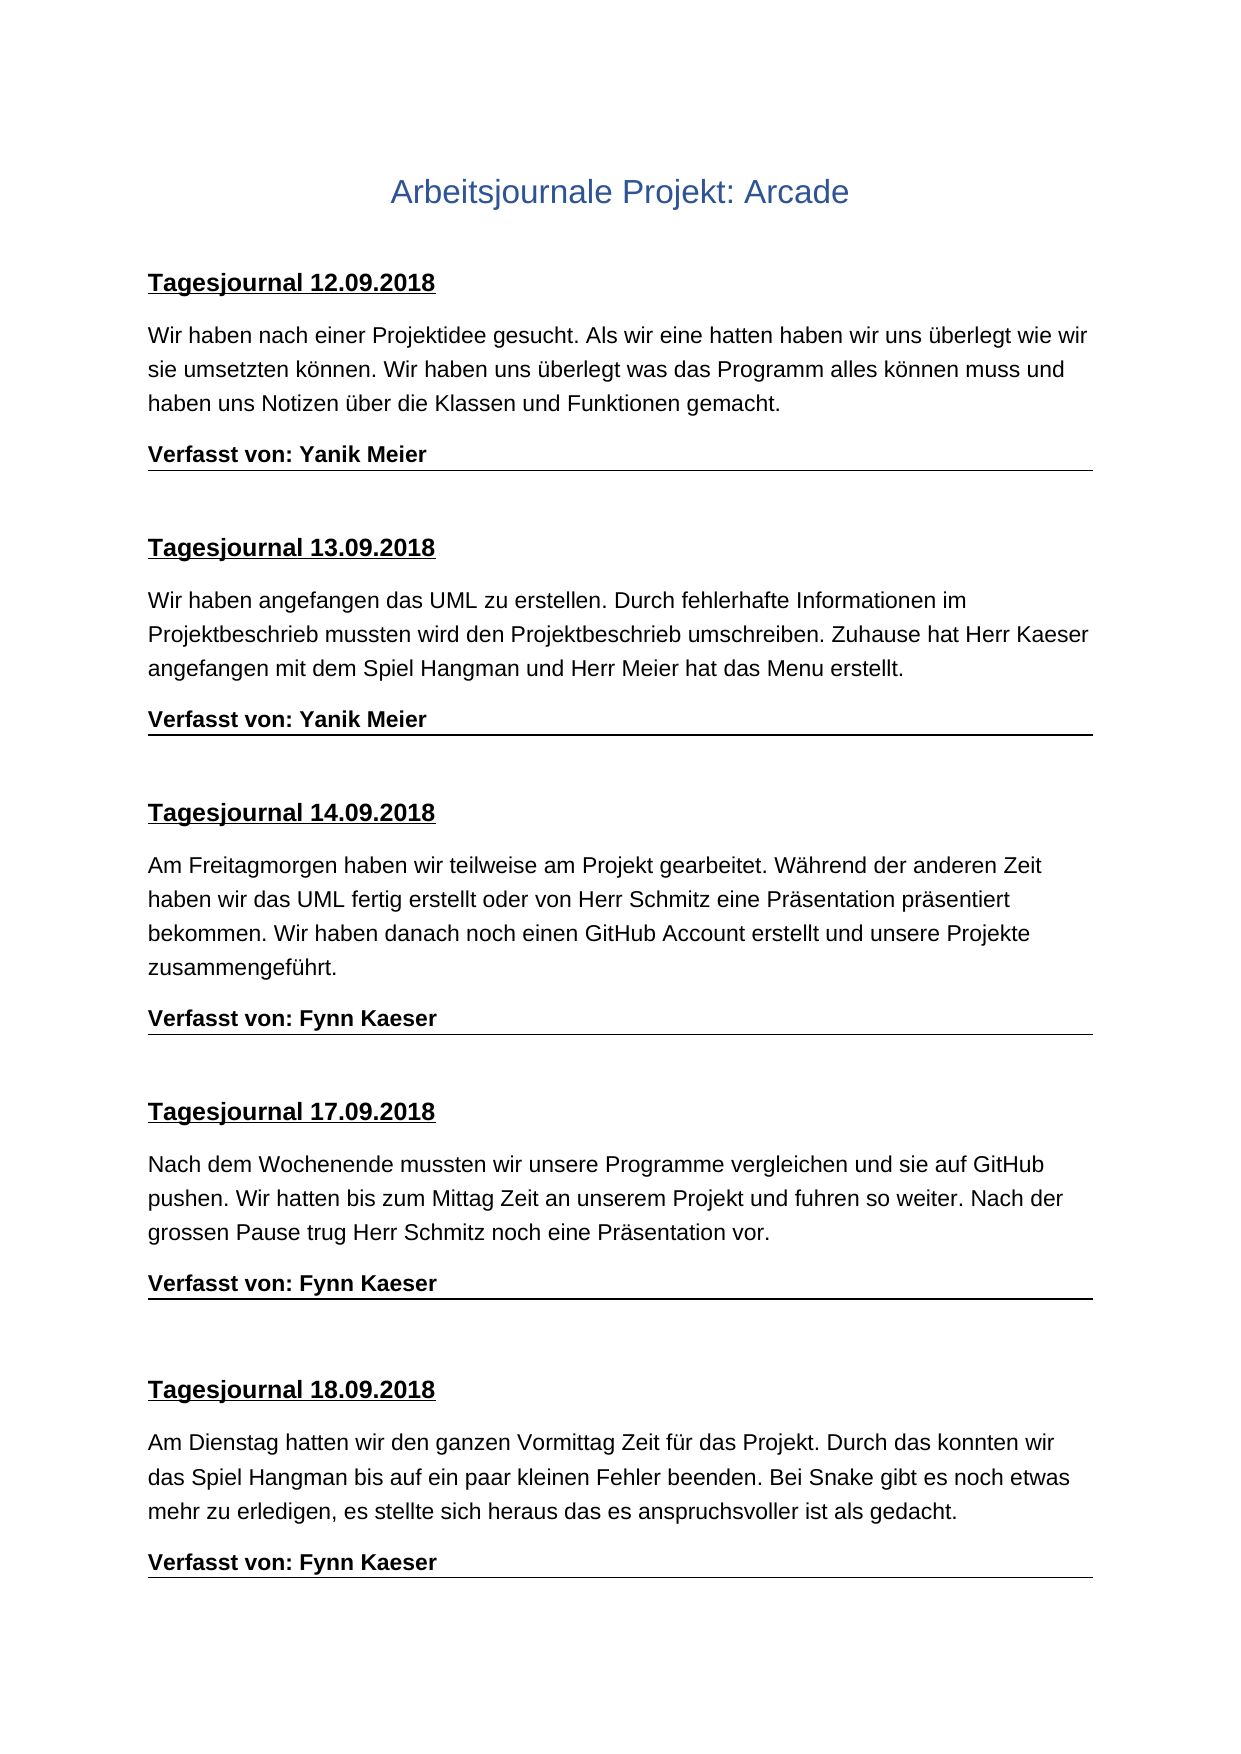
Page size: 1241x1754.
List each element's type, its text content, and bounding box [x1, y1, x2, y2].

text Verfasst von: Fynn Kaeser [148, 1548, 1093, 1577]
text Am Dienstag hatten wir den ganzen Vormittag Zeit für das Projekt. Durch das konnten wir das Spiel Hangman bis auf ein paar kleinen Fehler beenden. Bei Snake gibt es noch etwas mehr zu erledigen, es stellte sich heraus das es anspruchsvoller ist als gedacht. [148, 1429, 1093, 1524]
text Am Freitagmorgen haben wir teilweise am Projekt gearbeitet. Während der anderen Zeit haben wir das UML fertig erstellt oder von Herr Schmitz eine Präsentation präsentiert bekommen. Wir haben danach noch einen GitHub Account erstellt und unsere Projekte zusammengeführt. [148, 852, 1093, 981]
subtitle Arbeitsjournale Projekt: Arcade [148, 173, 1093, 211]
text Verfasst von: Yanik Meier [148, 441, 1093, 470]
text Verfasst von: Fynn Kaeser [148, 1005, 1093, 1034]
text Tagesjournal 12.09.2018 [148, 268, 1093, 297]
text Tagesjournal 17.09.2018 [148, 1059, 1093, 1126]
text Wir haben angefangen das UML zu erstellen. Durch fehlerhafte Informationen im Projektbeschrieb mussten wird den Projektbeschrieb umschreiben. Zuhause hat Herr Kaeser angefangen mit dem Spiel Hangman und Herr Meier hat das Menu erstellt. [148, 587, 1093, 682]
text Tagesjournal 14.09.2018 [148, 761, 1093, 827]
text Verfasst von: Yanik Meier [148, 706, 1093, 734]
text Nach dem Wochenende mussten wir unsere Programme vergleichen und sie auf GitHub pushen. Wir hatten bis zum Mittag Zeit an unserem Projekt und fuhren so weiter. Nach der grossen Pause trug Herr Schmitz noch eine Präsentation vor. [148, 1151, 1093, 1246]
text Tagesjournal 13.09.2018 [148, 496, 1093, 562]
text Verfasst von: Fynn Kaeser [148, 1270, 1093, 1298]
text Tagesjournal 18.09.2018 [148, 1375, 1093, 1404]
text Wir haben nach einer Projektidee gesucht. Als wir eine hatten haben wir uns überlegt wie wir sie umsetzten können. Wir haben uns überlegt was das Programm alles können muss und haben uns Notizen über die Klassen und Funktionen gemacht. [148, 322, 1093, 417]
